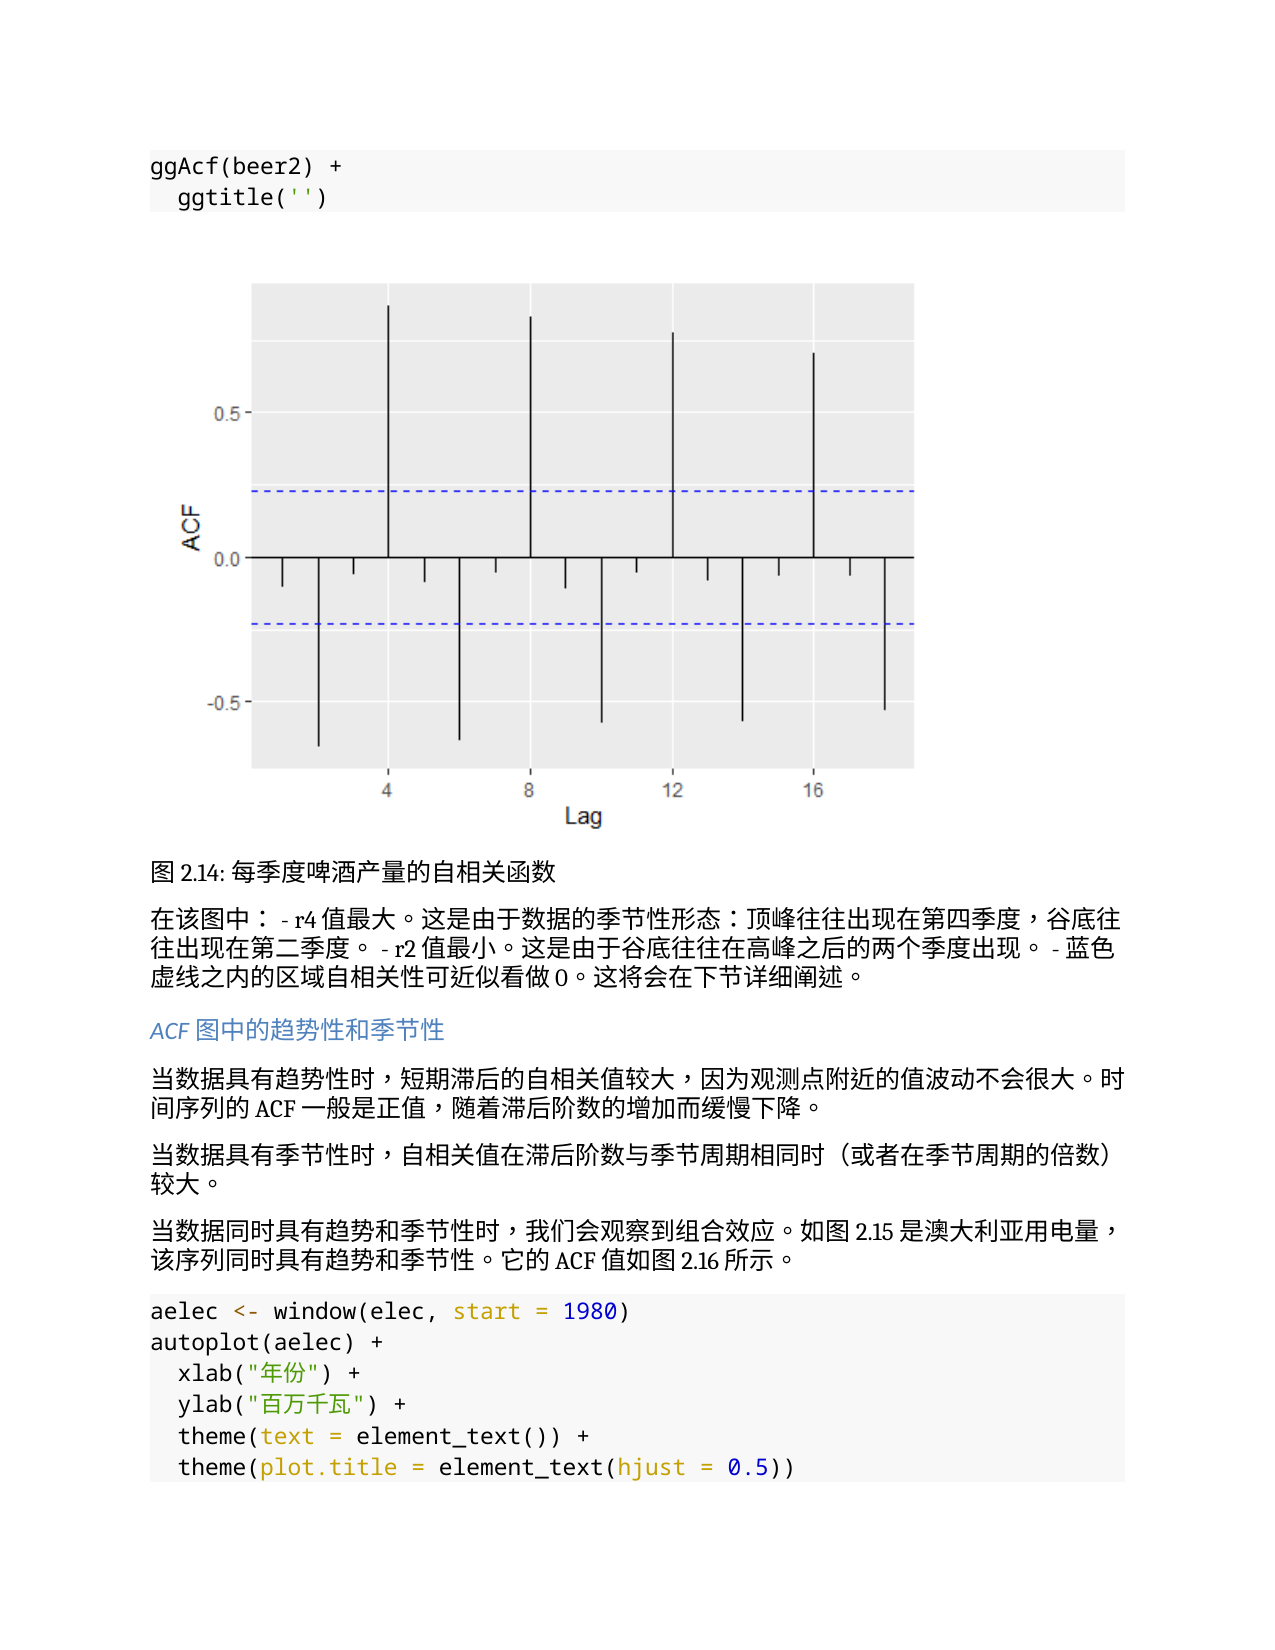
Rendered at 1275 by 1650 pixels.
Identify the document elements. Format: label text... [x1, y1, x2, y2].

text 在该图中： - r4值最大。这是由于数据的季节性形态：顶峰往往出现在第四季度，谷底往往出现在第二季度。 - r2值最小。这是由于谷底往往在高峰之后的两个季度出现。 - 蓝色虚线之内的区域自相关性可近似看做0。这将会在下节详细阐述。 [150, 906, 1125, 992]
text aelec <- window(elec, start = 1980) autoplot(aelec) + xlab("年份") + ylab("百万千瓦") + theme(text = element_text()) + theme(plot.title = element_text(hjust = 0.5)) [150, 1294, 1125, 1482]
text ggAcf(beer2) + ggtitle('') [329, 150, 1125, 212]
text 当数据具有季节性时，自相关值在滞后阶数与季节周期相同时（或者在季节周期的倍数）较大。 [150, 1142, 1125, 1199]
subtitle ACF 图中的趋势性和季节性 [150, 1013, 1125, 1047]
text 当数据同时具有趋势和季节性时，我们会观察到组合效应。如图 2.15 是澳大利亚用电量，该序列同时具有趋势和季节性。它的ACF值如图 2.16 所示。 [150, 1218, 1125, 1276]
text 当数据具有趋势性时，短期滞后的自相关值较大，因为观测点附近的值波动不会很大。时间序列的ACF一般是正值，随着滞后阶数的增加而缓慢下降。 [150, 1066, 1125, 1123]
text 图 2.14: 每季度啤酒产量的自相关函数 [150, 858, 1125, 887]
picture [168, 233, 927, 840]
